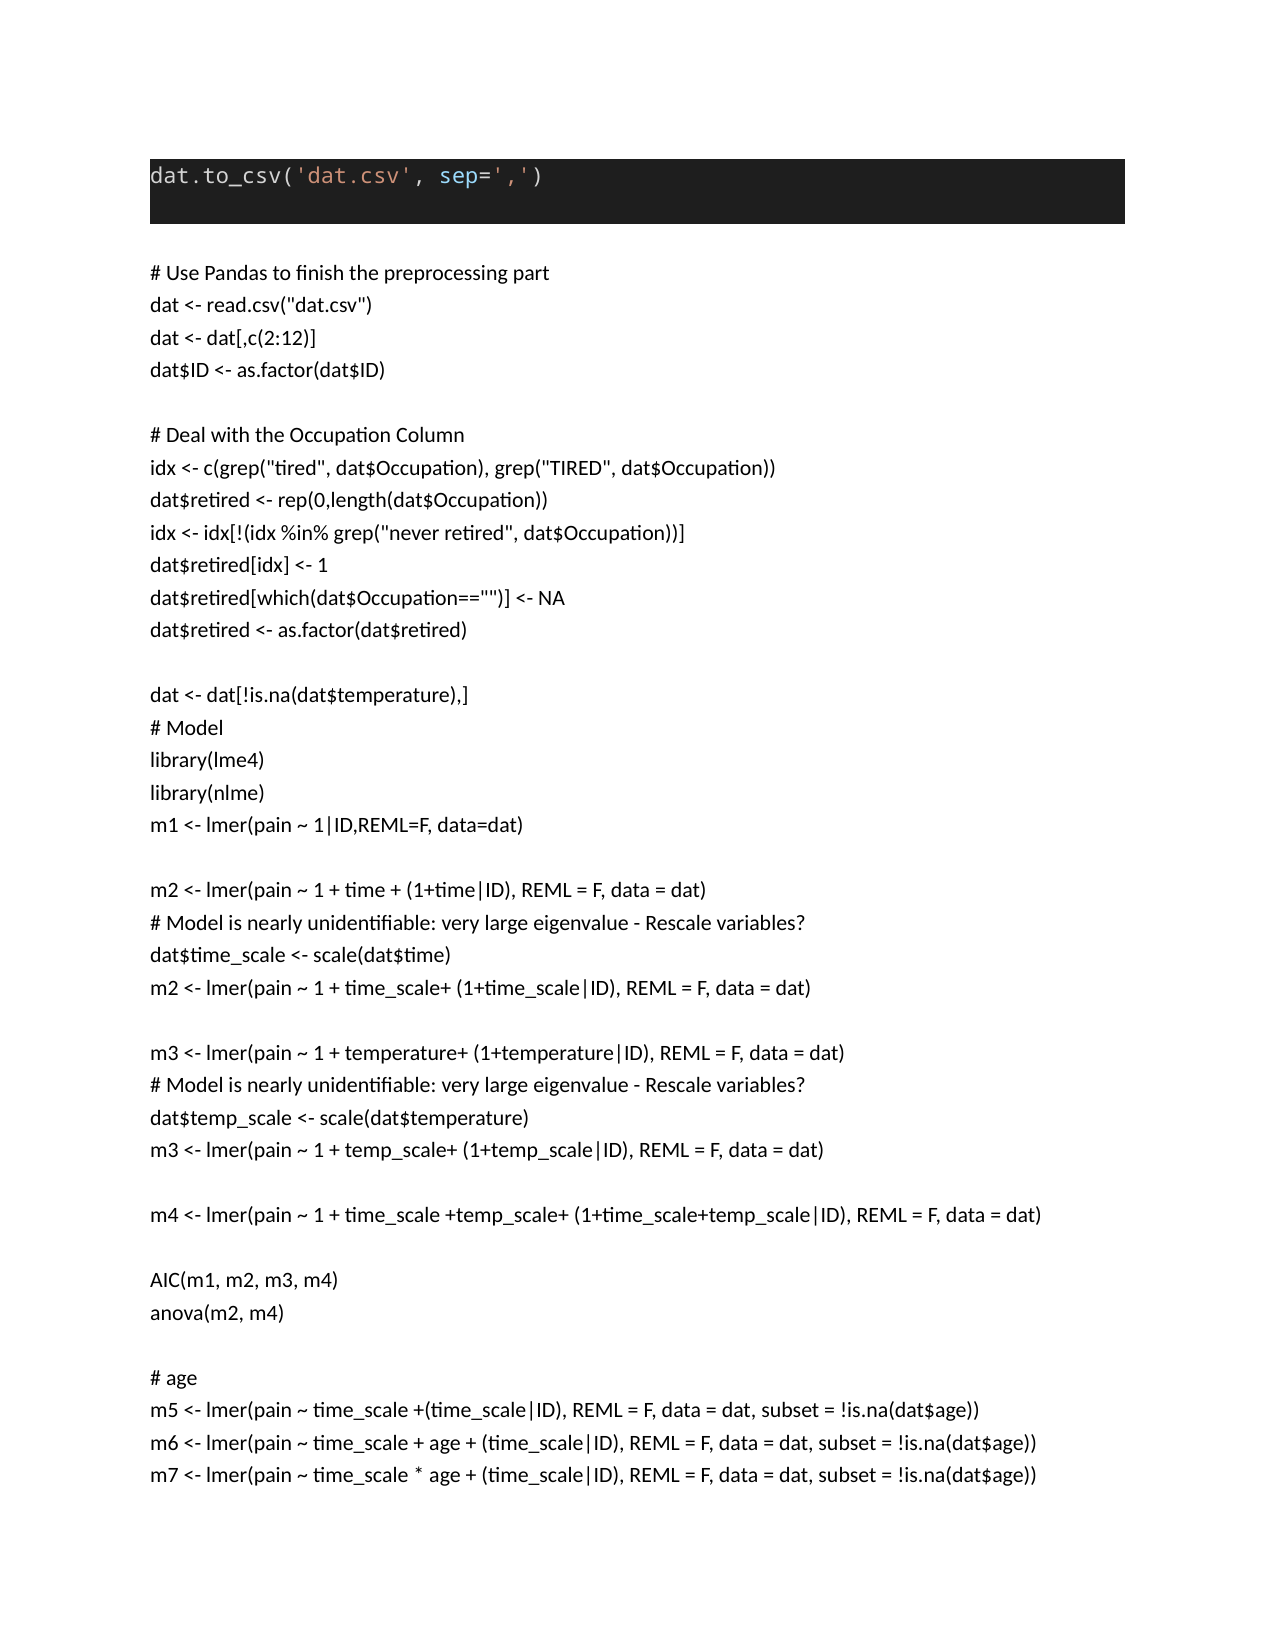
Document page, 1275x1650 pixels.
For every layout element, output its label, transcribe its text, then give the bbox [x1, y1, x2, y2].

text dat <- dat[,c(2:12)] [150, 321, 1125, 354]
text # age [150, 1361, 1125, 1394]
text # Use Pandas to finish the preprocessing part [150, 256, 1125, 289]
text dat$retired[which(dat$Occupation=="")] <- NA [150, 581, 1125, 614]
text m1 <- lmer(pain ~ 1|ID,REML=F, data=dat) [150, 809, 1125, 841]
text idx <- idx[!(idx %in% grep("never retired", dat$Occupation))] [150, 516, 1125, 549]
text m2 <- lmer(pain ~ 1 + time + (1+time|ID), REML = F, data = dat) [150, 874, 1125, 906]
text m6 <- lmer(pain ~ time_scale + age + (time_scale|ID), REML = F, data = dat, subset = !is.na(dat$age)) [150, 1426, 1125, 1459]
text m2 <- lmer(pain ~ 1 + time_scale+ (1+time_scale|ID), REML = F, data = dat) [150, 971, 1125, 1004]
text # Model is nearly unidentifiable: very large eigenvalue - Rescale variables? [150, 906, 1125, 939]
text AIC(m1, m2, m3, m4) [150, 1264, 1125, 1296]
text dat.to_csv('dat.csv', sep=',') [150, 159, 1125, 191]
text m3 <- lmer(pain ~ 1 + temperature+ (1+temperature|ID), REML = F, data = dat) [150, 1036, 1125, 1069]
text idx <- c(grep("tired", dat$Occupation), grep("TIRED", dat$Occupation)) [150, 451, 1125, 484]
text library(lme4) [150, 744, 1125, 776]
text library(nlme) [150, 776, 1125, 809]
text dat$ID <- as.factor(dat$ID) [150, 354, 1125, 386]
text # Deal with the Occupation Column [150, 419, 1125, 451]
text dat$retired[idx] <- 1 [150, 549, 1125, 581]
text m3 <- lmer(pain ~ 1 + temp_scale+ (1+temp_scale|ID), REML = F, data = dat) [150, 1134, 1125, 1166]
text dat <- dat[!is.na(dat$temperature),] [150, 679, 1125, 711]
text dat$retired <- as.factor(dat$retired) [150, 614, 1125, 646]
text # Model is nearly unidentifiable: very large eigenvalue - Rescale variables? [150, 1069, 1125, 1101]
text dat <- read.csv("dat.csv") [150, 289, 1125, 321]
text m5 <- lmer(pain ~ time_scale +(time_scale|ID), REML = F, data = dat, subset = !is.na(dat$age)) [150, 1394, 1125, 1426]
text m4 <- lmer(pain ~ 1 + time_scale +temp_scale+ (1+time_scale+temp_scale|ID), REML = F, data = dat) [150, 1199, 1125, 1231]
text dat$retired <- rep(0,length(dat$Occupation)) [150, 484, 1125, 516]
text m7 <- lmer(pain ~ time_scale * age + (time_scale|ID), REML = F, data = dat, subset = !is.na(dat$age)) [150, 1459, 1125, 1491]
text anova(m2, m4) [150, 1296, 1125, 1329]
text dat$time_scale <- scale(dat$time) [150, 939, 1125, 971]
text # Model [150, 711, 1125, 744]
text dat$temp_scale <- scale(dat$temperature) [150, 1101, 1125, 1134]
